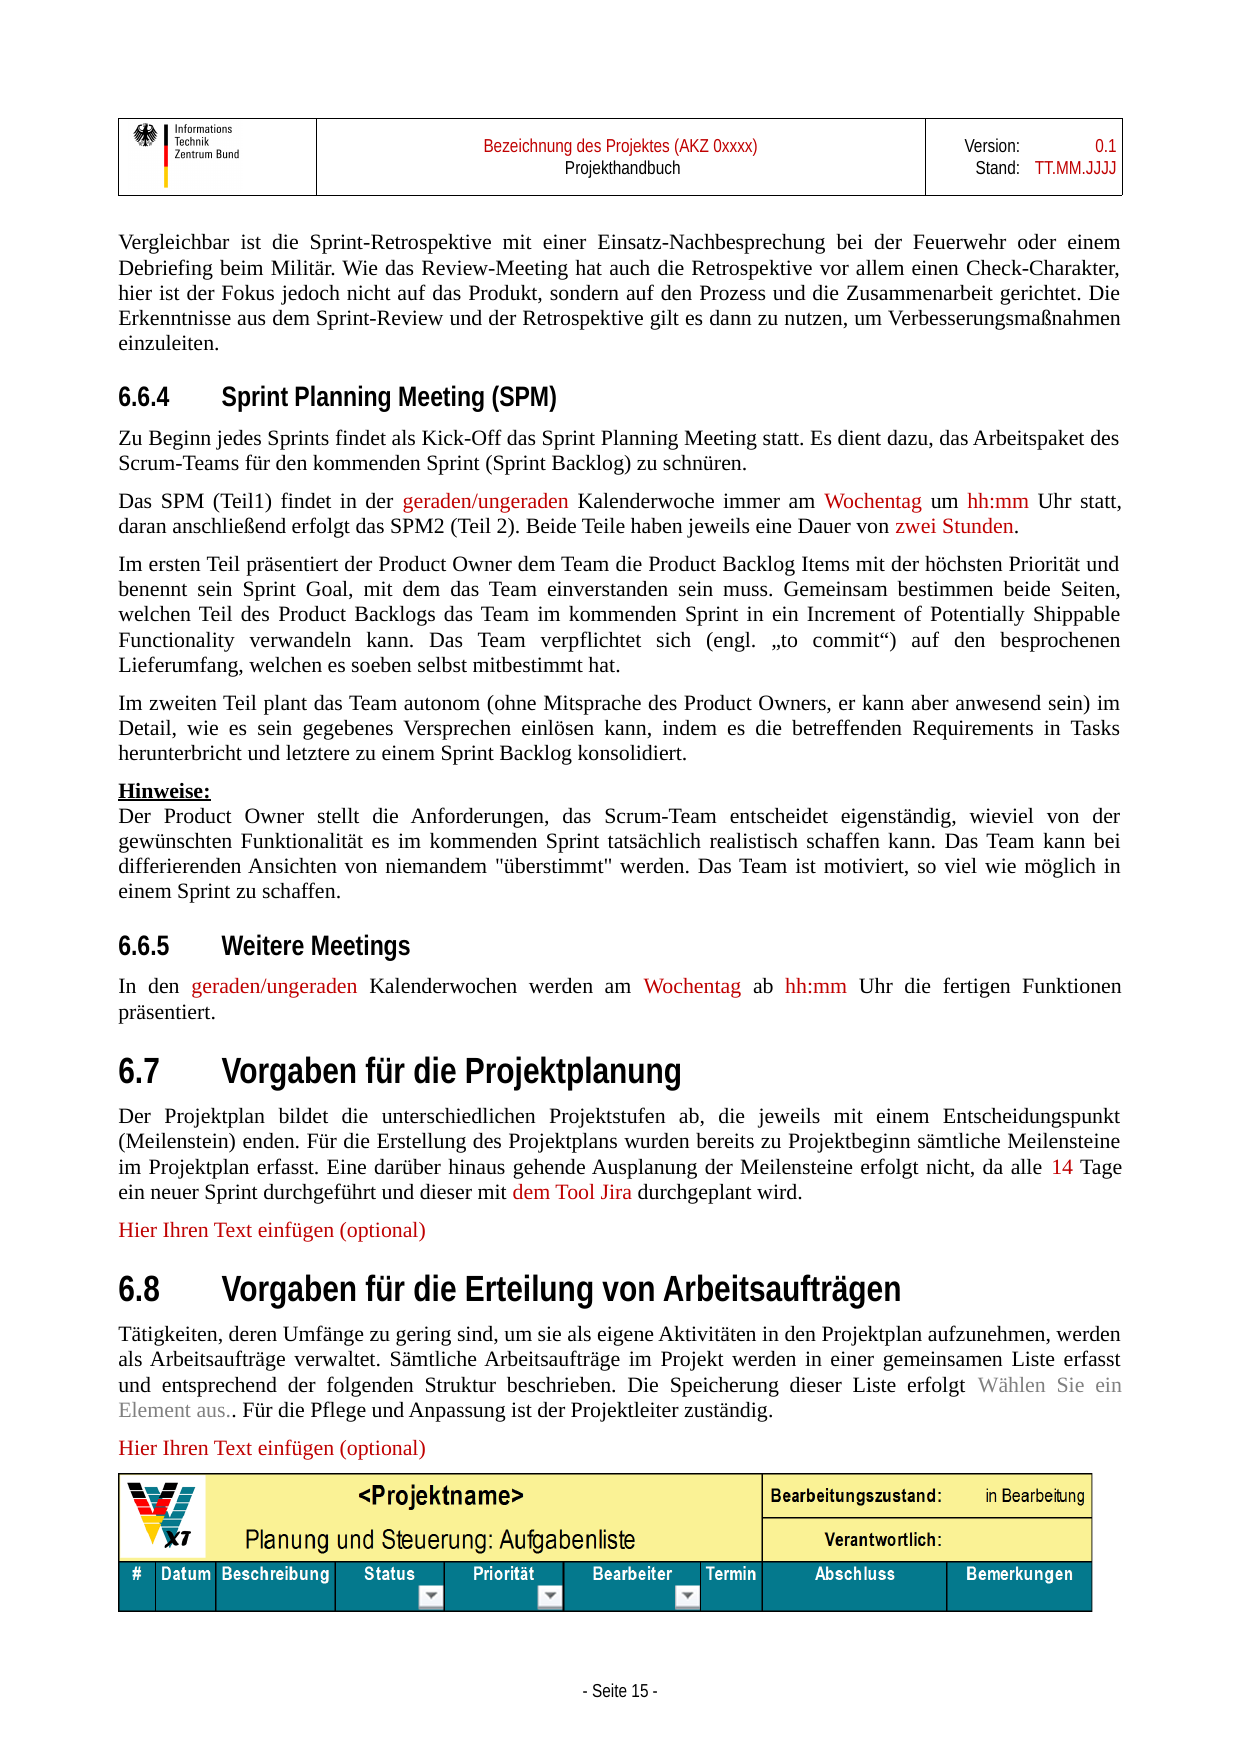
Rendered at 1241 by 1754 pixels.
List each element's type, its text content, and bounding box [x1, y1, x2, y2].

text Hinweise: [118, 778, 1122, 803]
picture [128, 119, 243, 193]
picture [118, 1472, 1093, 1613]
text Im zweiten Teil plant das Team autonom (ohne Mitsprache des Product Owners, er kann aber anwesend sein) im Detail, wie es sein gegebenes Versprechen einlösen kann, indem es die betreffenden Requirements in Tasks herunterbricht und letztere zu einem Sprint Backlog konsolidiert. [118, 689, 1122, 765]
subtitle Sprint Planning Meeting (SPM) [118, 380, 1122, 413]
subtitle Vorgaben für die Projektplanung [118, 1049, 1122, 1091]
subtitle Weitere Meetings [118, 929, 1122, 961]
text Das SPM (Teil1) findet in der geraden/ungeraden Kalenderwoche immer am Wochentag um hh:mm Uhr statt, daran anschließend erfolgt das SPM2 (Teil 2). Beide Teile haben jeweils eine Dauer von zwei Stunden. [118, 488, 1122, 538]
text Im ersten Teil präsentiert der Product Owner dem Team die Product Backlog Items mit der höchsten Priorität und benennt sein Sprint Goal, mit dem das Team einverstanden sein muss. Gemeinsam bestimmen beide Seiten, welchen Teil des Product Backlogs das Team im kommenden Sprint in ein Increment of Potentially Shippable Functionality verwandeln kann. Das Team verpflichtet sich (engl. „to commit“) auf den besprochenen Lieferumfang, welchen es soeben selbst mitbestimmt hat. [118, 551, 1122, 677]
text Zu Beginn jedes Sprints findet als Kick-Off das Sprint Planning Meeting statt. Es dient dazu, das Arbeitspaket des Scrum-Teams für den kommenden Sprint (Sprint Backlog) zu schnüren. [118, 425, 1122, 476]
text Hier Ihren Text einfügen (optional) [118, 1434, 1122, 1460]
text Vergleichbar ist die Sprint-Retrospektive mit einer Einsatz-Nachbesprechung bei der Feuerwehr oder einem Debriefing beim Militär. Wie das Review-Meeting hat auch die Retrospektive vor allem einen Check-Charakter, hier ist der Fokus jedoch nicht auf das Produkt, sondern auf den Prozess und die Zusammenarbeit gerichtet. Die Erkenntnisse aus dem Sprint-Review und der Retrospektive gilt es dann zu nutzen, um Verbesserungsmaßnahmen einzuleiten. [118, 229, 1122, 355]
subtitle Vorgaben für die Erteilung von Arbeitsaufträgen [118, 1267, 1122, 1309]
text Hier Ihren Text einfügen (optional) [118, 1217, 1122, 1242]
text Der Product Owner stellt die Anforderungen, das Scrum-Team entscheidet eigenständig, wieviel von der gewünschten Funktionalität es im kommenden Sprint tatsächlich realistisch schaffen kann. Das Team kann bei differierenden Ansichten von niemandem "überstimmt" werden. Das Team ist motiviert, so viel wie möglich in einem Sprint zu schaffen. [118, 803, 1122, 904]
text Der Projektplan bildet die unterschiedlichen Projektstufen ab, die jeweils mit einem Entscheidungspunkt (Meilenstein) enden. Für die Erstellung des Projektplans wurden bereits zu Projektbeginn sämtliche Meilensteine im Projektplan erfasst. Eine darüber hinaus gehende Ausplanung der Meilensteine erfolgt nicht, da alle 14 Tage ein neuer Sprint durchgeführt und dieser mit dem Tool Jira durchgeplant wird. [118, 1103, 1122, 1204]
text In den geraden/ungeraden Kalenderwochen werden am Wochentag ab hh:mm Uhr die fertigen Funktionen präsentiert. [118, 973, 1122, 1024]
text Tätigkeiten, deren Umfänge zu gering sind, um sie als eigene Aktivitäten in den Projektplan aufzunehmen, werden als Arbeitsaufträge verwaltet. Sämtliche Arbeitsaufträge im Projekt werden in einer gemeinsamen Liste erfasst und entsprechend der folgenden Struktur beschrieben. Die Speicherung dieser Liste erfolgt . Für die Pflege und Anpassung ist der Projektleiter zuständig. [118, 1321, 1122, 1422]
